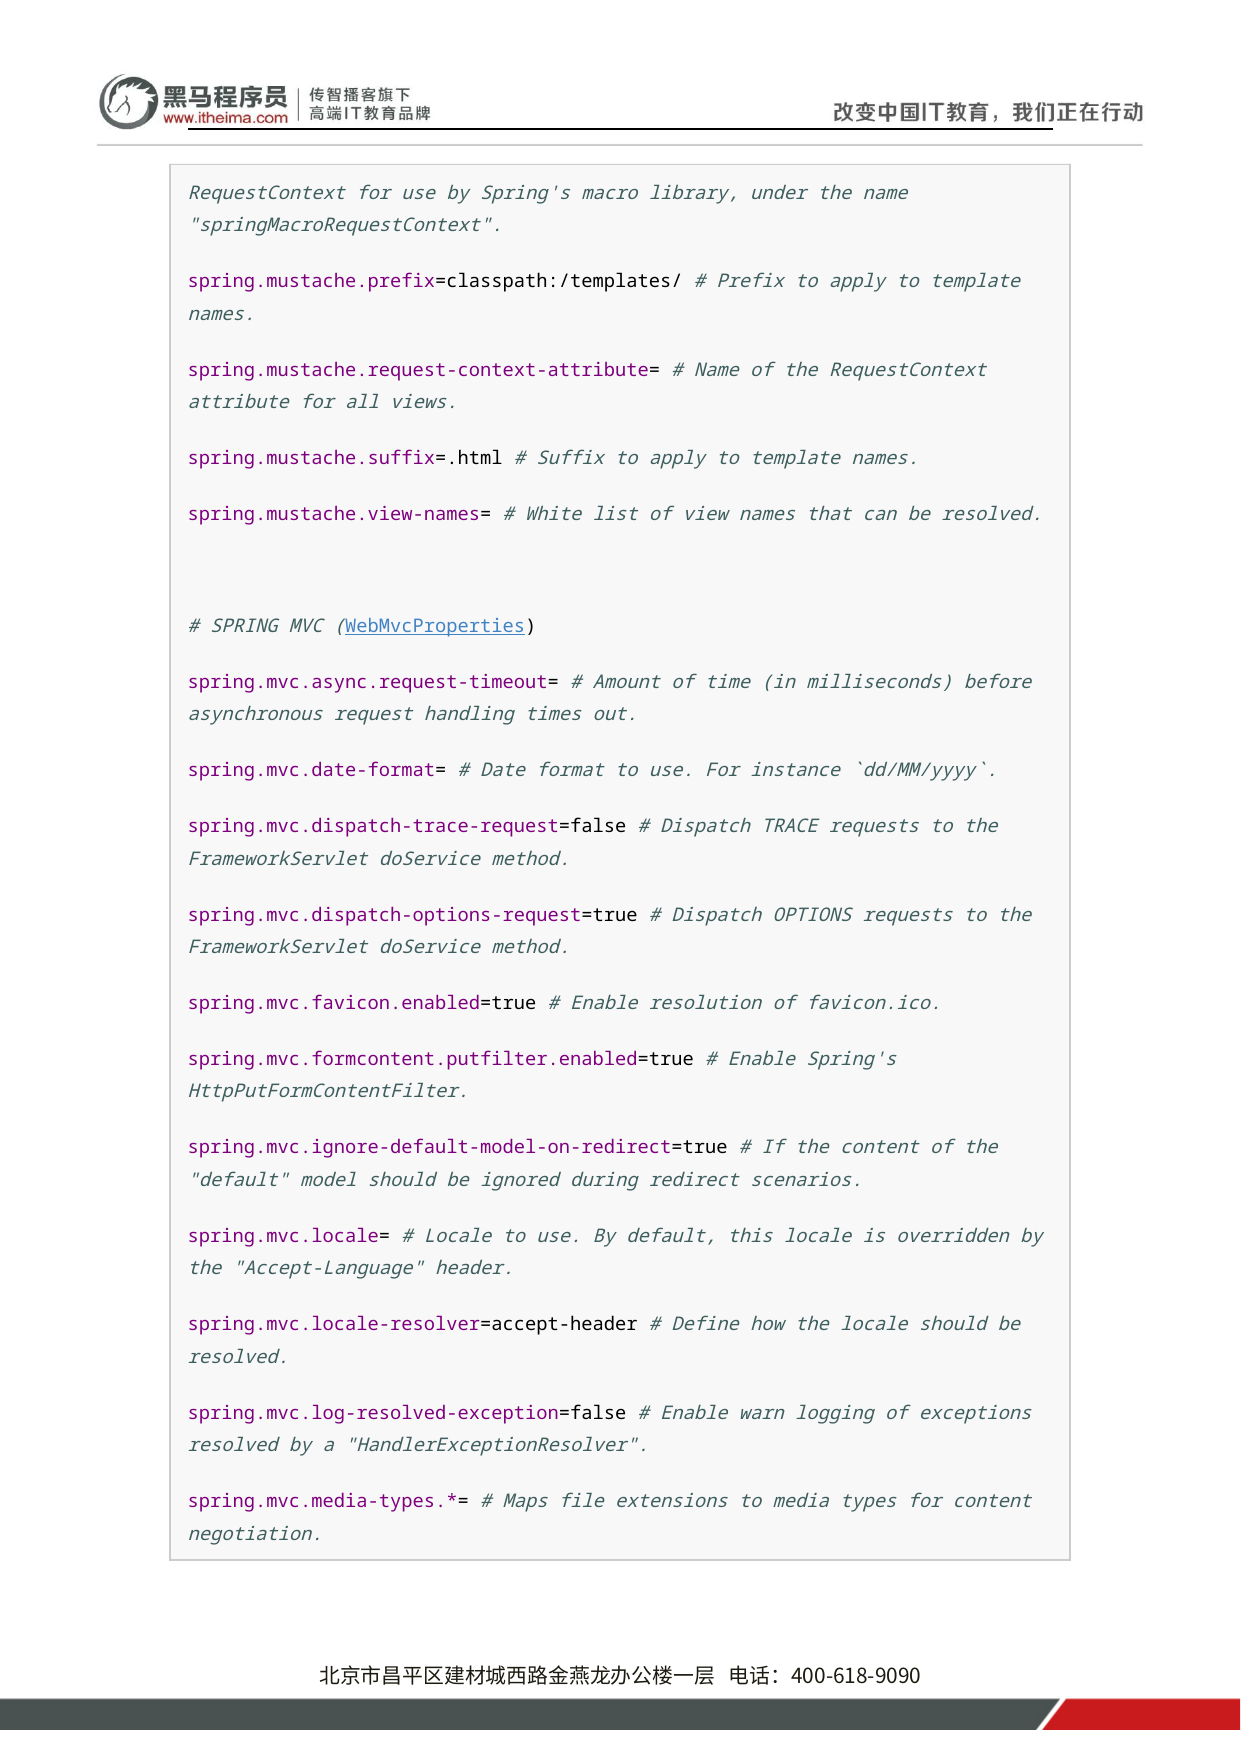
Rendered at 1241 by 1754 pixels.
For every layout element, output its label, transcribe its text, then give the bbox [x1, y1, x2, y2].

text spring.mvc.date-format= # Date format to use. For instance `dd/MM/yyyy`. [171, 741, 1069, 786]
picture [0, 3, 1241, 153]
text spring.mvc.formcontent.putfilter.enabled=true # Enable Spring's HttpPutFormContentFilter. [171, 1030, 1069, 1107]
text spring.mustache.suffix=.html # Suffix to apply to template names. [171, 429, 1069, 473]
text spring.mustache.request-context-attribute= # Name of the RequestContext attribute for all views. [171, 340, 1069, 417]
text spring.mustache.view-names= # White list of view names that can be resolved. [171, 485, 1069, 529]
text spring.mvc.favicon.enabled=true # Enable resolution of favicon.ico. [171, 974, 1069, 1018]
text spring.mvc.async.request-timeout= # Amount of time (in milliseconds) before asynchronous request handling times out. [171, 653, 1069, 729]
text spring.mvc.locale-resolver=accept-header # Define how the locale should be resolved. [171, 1295, 1069, 1372]
text # SPRING MVC (WebMvcProperties) [171, 597, 1069, 641]
text spring.mustache.prefix=classpath:/templates/ # Prefix to apply to template names. [171, 252, 1069, 329]
text spring.mvc.dispatch-options-request=true # Dispatch OPTIONS requests to the FrameworkServlet doService method. [171, 885, 1069, 962]
text spring.mvc.dispatch-trace-request=false # Dispatch TRACE requests to the FrameworkServlet doService method. [171, 797, 1069, 874]
text spring.mvc.log-resolved-exception=false # Enable warn logging of exceptions resolved by a "HandlerExceptionResolver". [171, 1383, 1069, 1461]
text spring.mvc.media-types.*= # Maps file extensions to media types for content negotiation. [171, 1472, 1069, 1559]
picture [0, 1639, 1241, 1730]
text spring.mvc.locale= # Locale to use. By default, this locale is overridden by the "Accept-Language" header. [171, 1207, 1069, 1284]
text spring.mvc.ignore-default-model-on-redirect=true # If the content of the "default" model should be ignored during redirect scenarios. [171, 1118, 1069, 1195]
